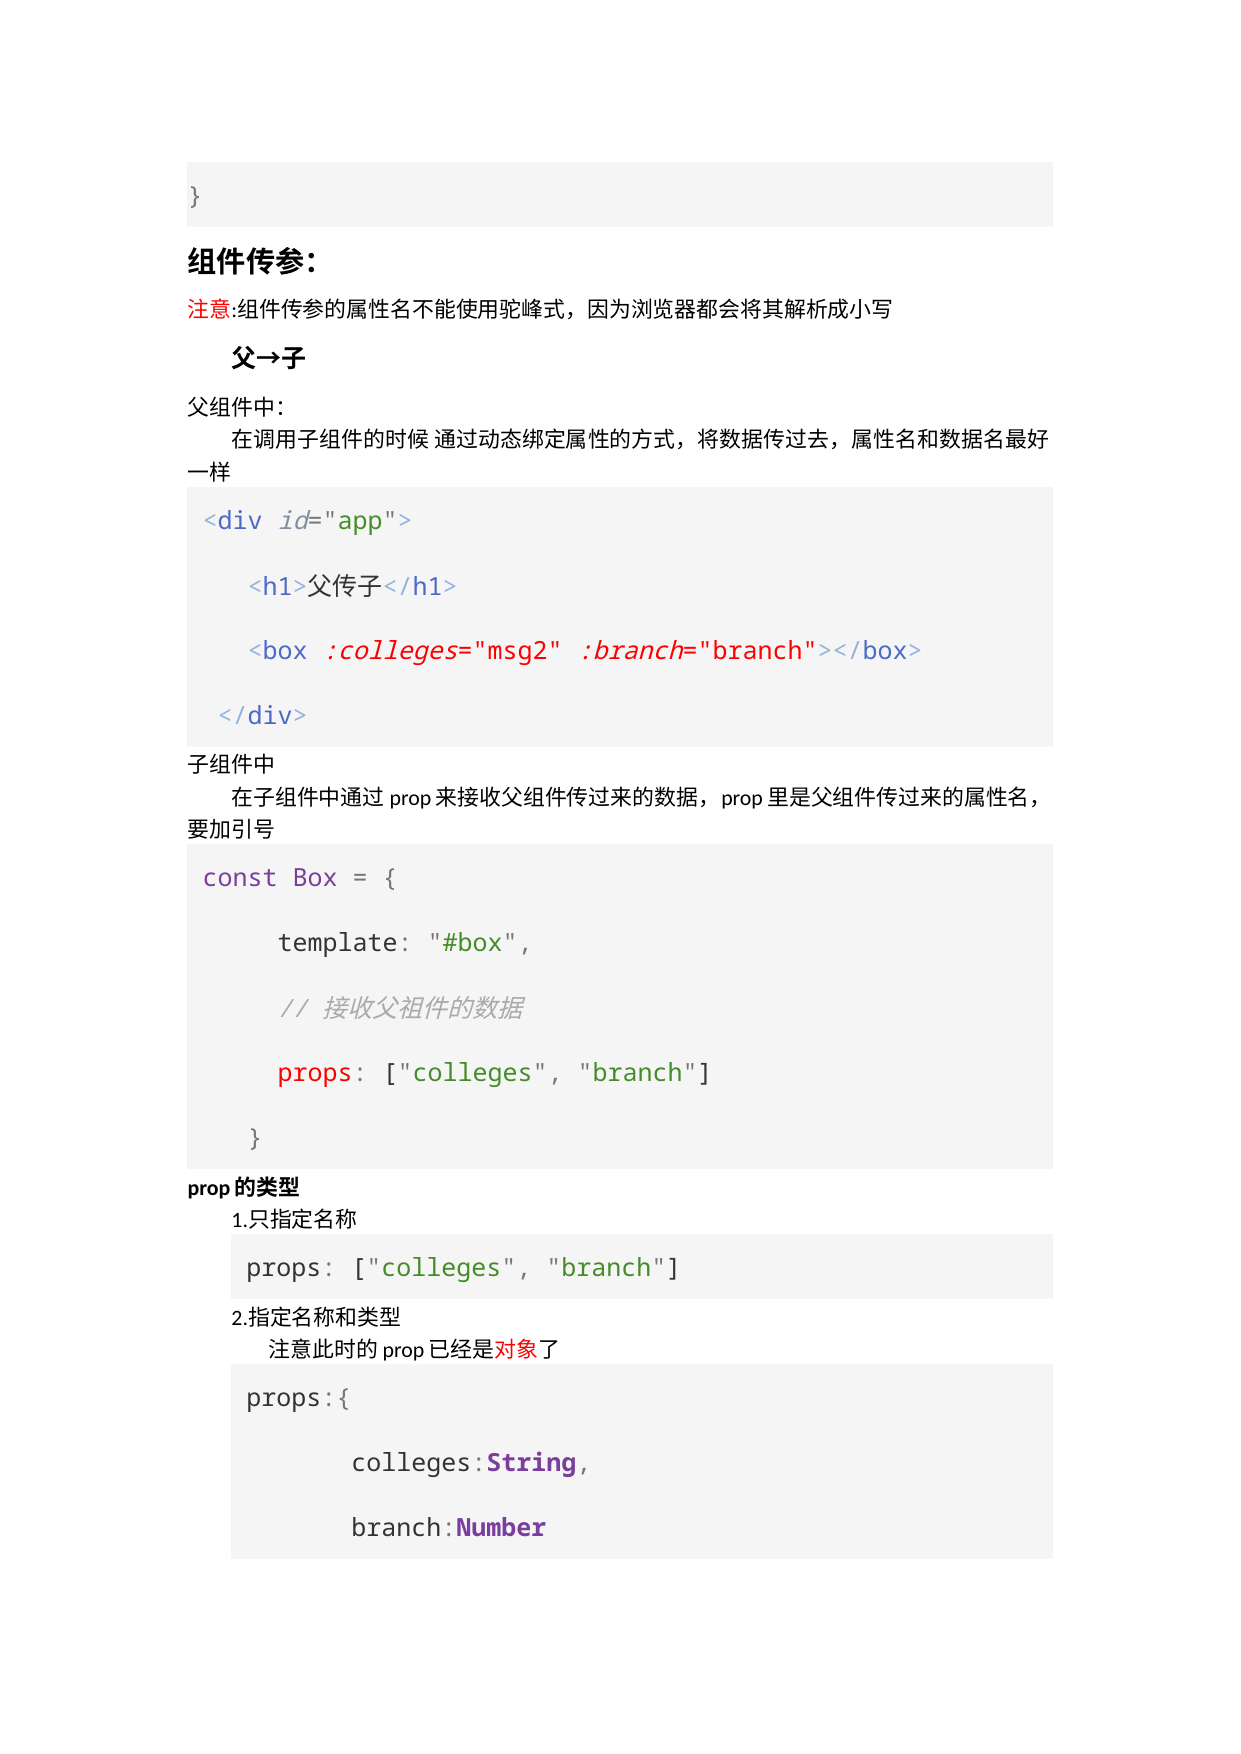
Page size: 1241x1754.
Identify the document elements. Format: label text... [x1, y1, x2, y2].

text 2.指定名称和类型 [187, 1299, 1053, 1332]
text </div> [187, 682, 1053, 747]
text 在子组件中通过prop来接收父组件传过来的数据，prop里是父组件传过来的属性名，要加引号 [187, 779, 1053, 844]
text template: "#box", [187, 909, 1053, 974]
text colleges:String, [231, 1429, 1053, 1494]
text } [187, 162, 1053, 227]
text props: ["colleges", "branch"] [187, 1039, 1053, 1104]
text 1.只指定名称 [187, 1202, 1053, 1234]
text } [187, 1104, 1053, 1169]
text 子组件中 [187, 747, 1053, 779]
text 注意:组件传参的属性名不能使用驼峰式，因为浏览器都会将其解析成小写 [187, 292, 1053, 324]
text 在调用子组件的时候 通过动态绑定属性的方式，将数据传过去，属性名和数据名最好一样 [187, 422, 1053, 487]
text <box :colleges="msg2" :branch="branch"></box> [187, 617, 1053, 682]
text <div id="app"> [187, 487, 1053, 552]
text 父→子 [187, 324, 1053, 389]
text prop的类型 [187, 1169, 1053, 1202]
text branch:Number [231, 1494, 1053, 1559]
text 父组件中： [187, 389, 1053, 422]
text props:{ [231, 1364, 1053, 1429]
text const Box = { [187, 844, 1053, 909]
text 注意此时的prop已经是对象了 [269, 1332, 1053, 1364]
text props: ["colleges", "branch"] [231, 1234, 1053, 1299]
text <h1>父传子</h1> [187, 552, 1053, 617]
text 组件传参： [187, 227, 1053, 292]
text // 接收父祖件的数据 [187, 974, 1053, 1039]
